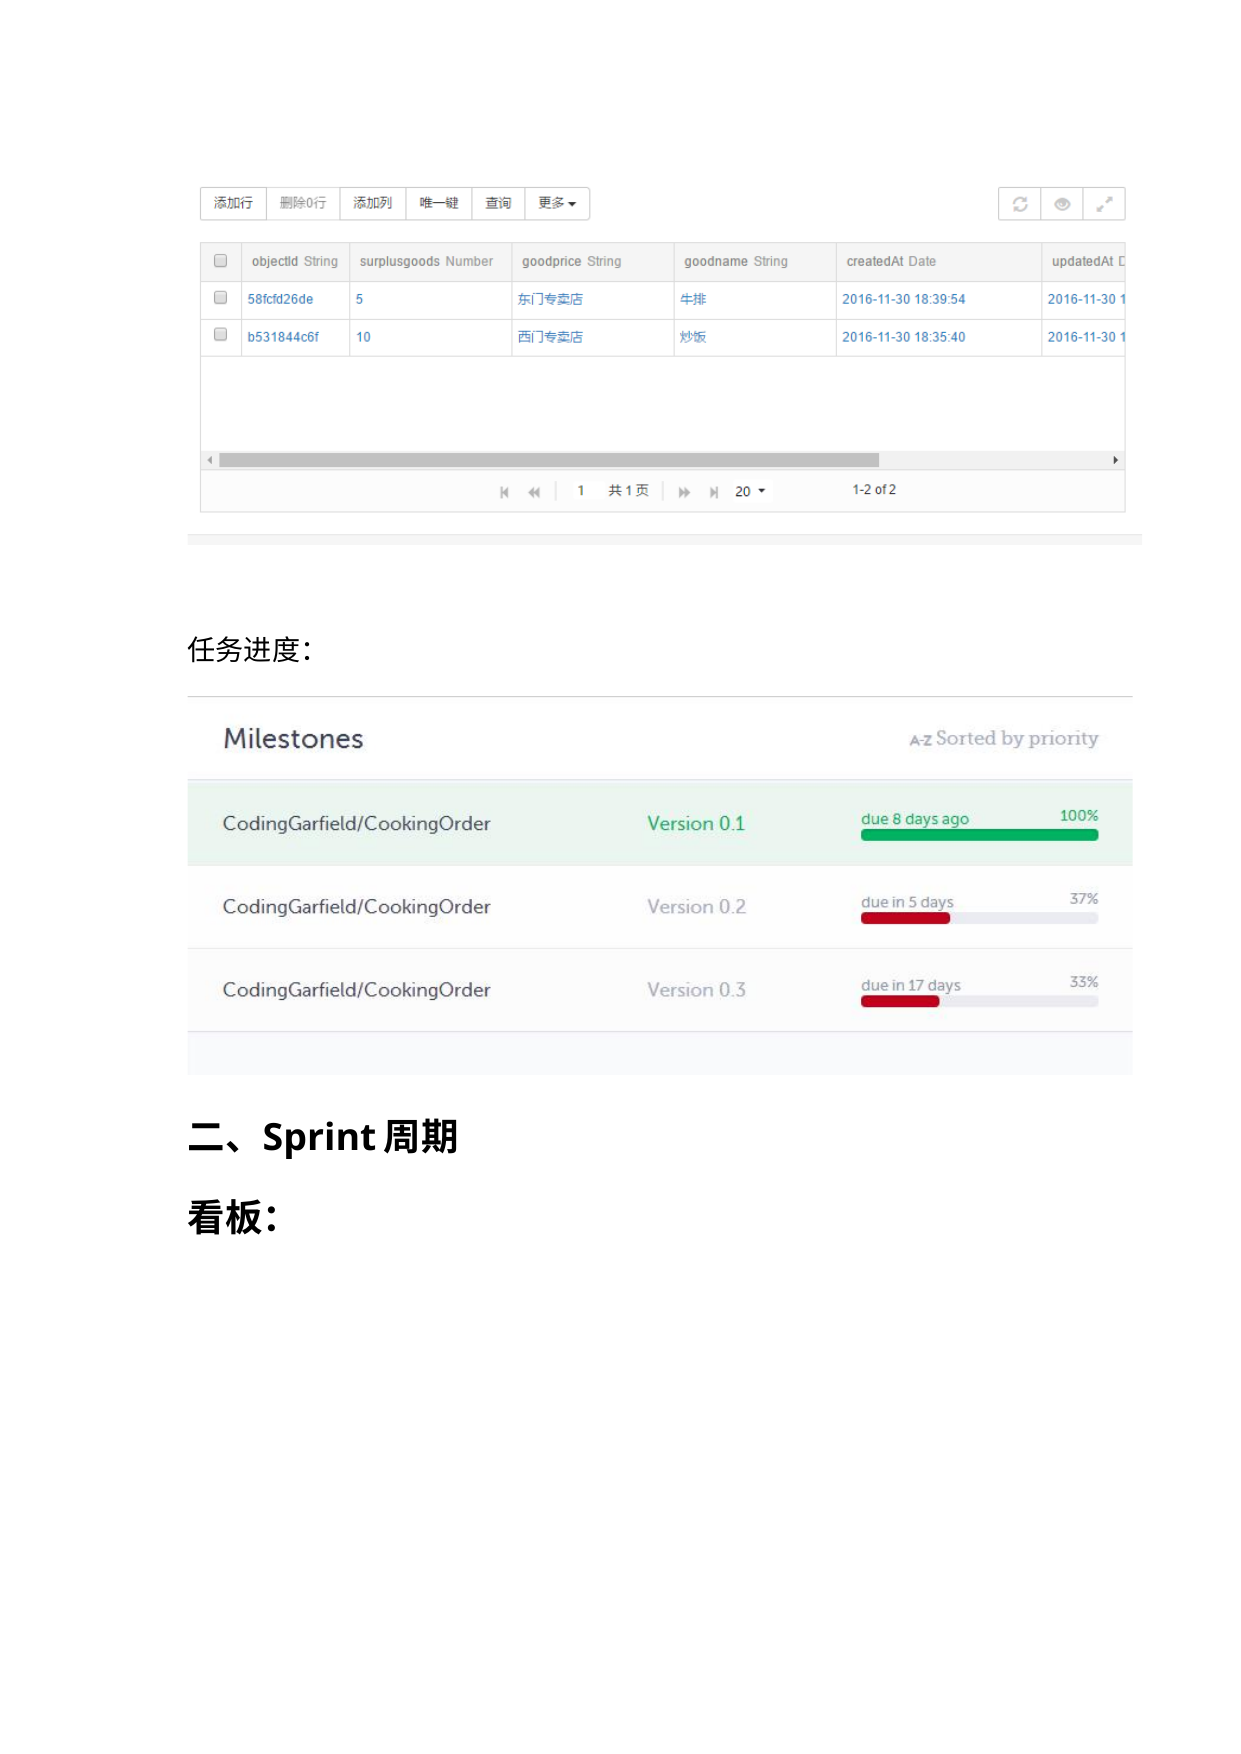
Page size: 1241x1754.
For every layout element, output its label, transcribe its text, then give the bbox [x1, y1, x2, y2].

text 任务进度： [187, 616, 1053, 681]
text 看板： [187, 1183, 1053, 1248]
text 二、Sprint周期 [187, 1102, 1053, 1167]
picture [187, 696, 1133, 1075]
picture [187, 162, 1143, 545]
